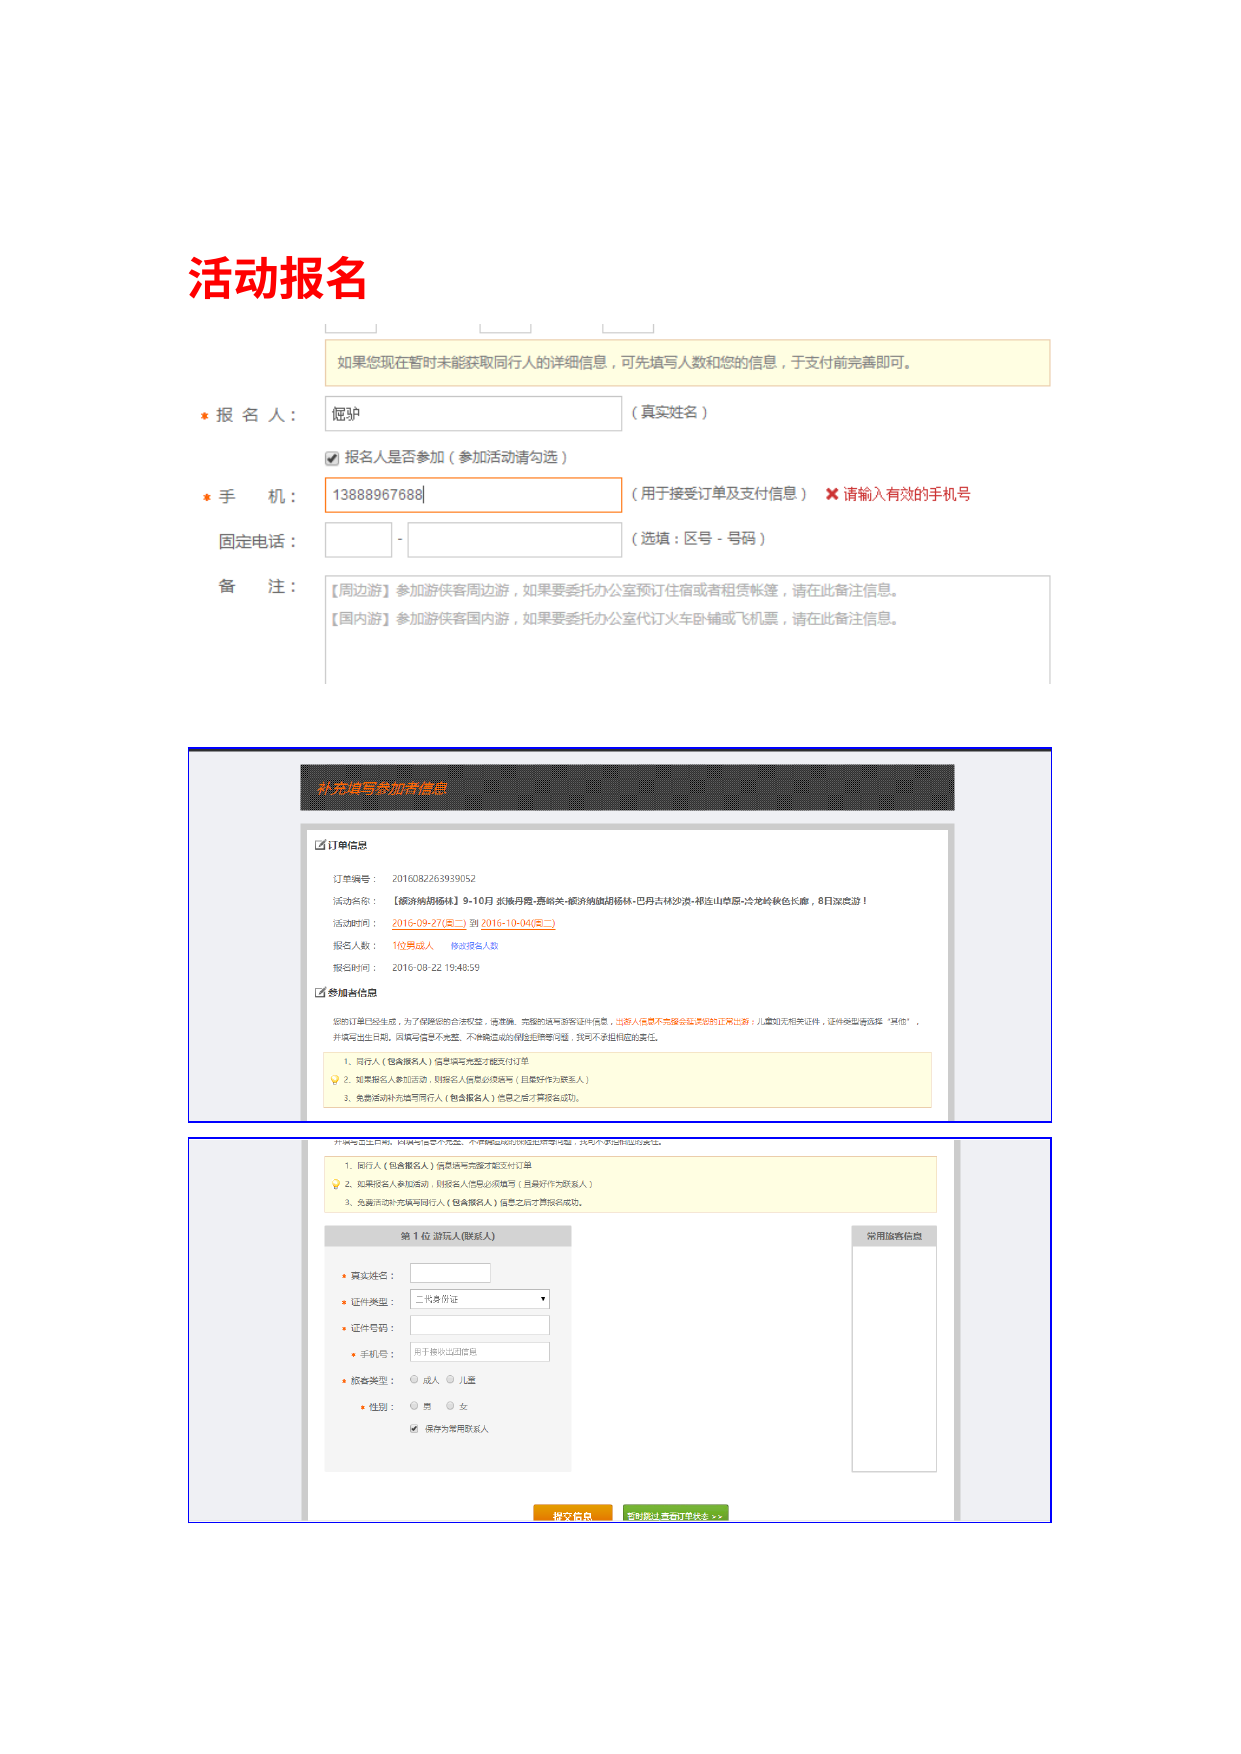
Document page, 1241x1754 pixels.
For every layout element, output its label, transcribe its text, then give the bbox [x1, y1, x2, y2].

picture [189, 749, 1051, 1121]
picture [187, 324, 1053, 684]
picture [189, 1139, 1050, 1522]
text 活动报名 [187, 227, 1053, 324]
